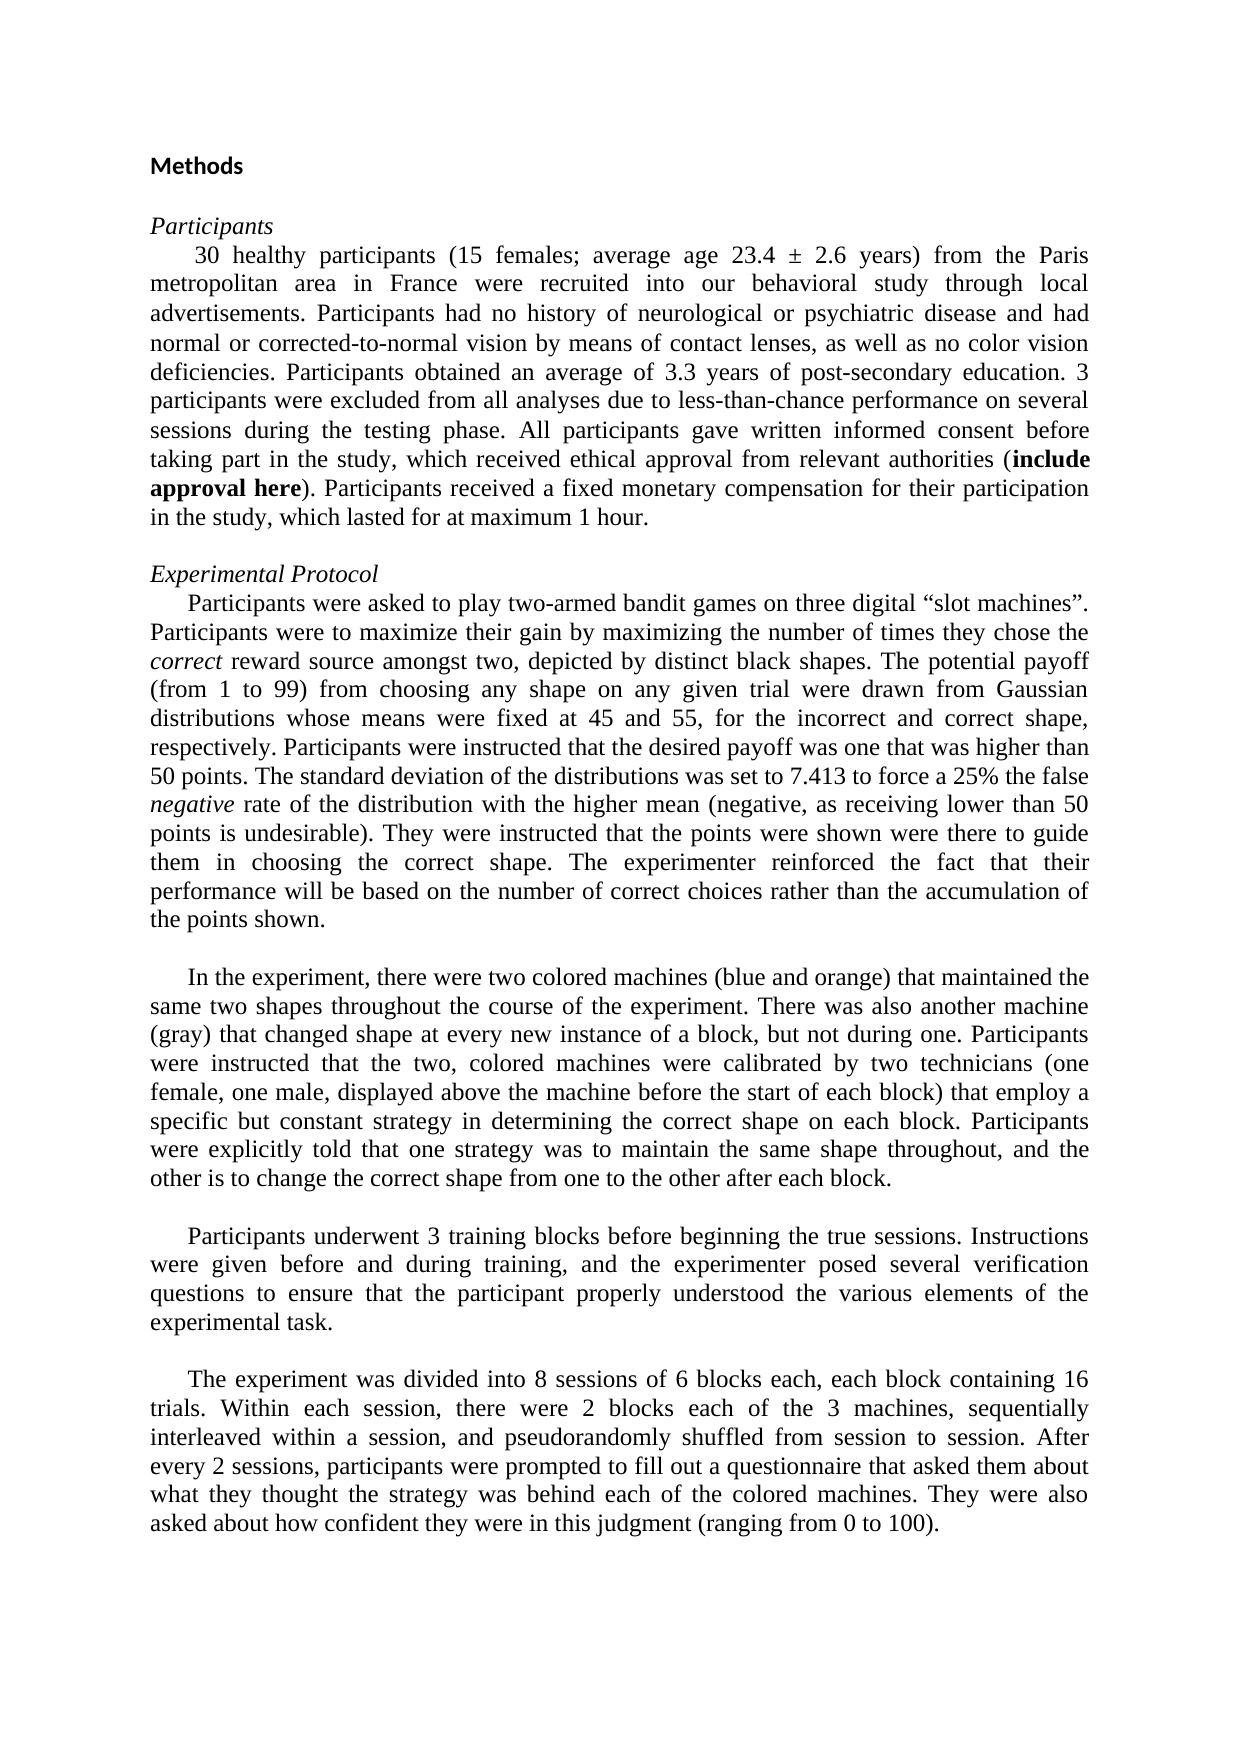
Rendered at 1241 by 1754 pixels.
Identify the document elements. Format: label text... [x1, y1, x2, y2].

text 30 healthy participants (15 females; average age 23.4 ± 2.6 years) from the Paris metropolitan area in France were recruited into our behavioral study through local advertisements. ﻿Participants had no history of neurological or psychiatric disease and had normal or corrected-to-normal vision by means of contact lenses, as well as no color vision deficiencies. Participants obtained an average of 3.3 years of post-secondary education. 3 participants were excluded from all analyses due to less-than-chance performance on several sessions during the testing phase. ﻿All participants gave written informed consent before taking part in the study, which received ethical approval from relevant authorities (include approval here). Participants received a fixed monetary compensation for their participation in the study, which lasted for at maximum 1 hour. [150, 240, 1090, 531]
text Methods [150, 150, 1090, 181]
text The experiment was divided into 8 sessions of 6 blocks each, each block containing 16 trials. Within each session, there were 2 blocks each of the 3 machines, sequentially interleaved within a session, and pseudorandomly shuffled from session to session. After every 2 sessions, participants were prompted to fill out a questionnaire that asked them about what they thought the strategy was behind each of the colored machines. They were also asked about how confident they were in this judgment (ranging from 0 to 100). [150, 1364, 1090, 1537]
text In the experiment, there were two colored machines (blue and orange) that maintained the same two shapes throughout the course of the experiment. There was also another machine (gray) that changed shape at every new instance of a block, but not during one. Participants were instructed that the two, colored machines were calibrated by two technicians (one female, one male, displayed above the machine before the start of each block) that employ a specific but constant strategy in determining the correct shape on each block. Participants were explicitly told that one strategy was to maintain the same shape throughout, and the other is to change the correct shape from one to the other after each block. [150, 962, 1090, 1192]
text Experimental Protocol [150, 559, 1090, 588]
text Participants [150, 211, 1090, 240]
text Participants were asked to play two-armed bandit games on three digital “slot machines”. Participants were to maximize their gain by maximizing the number of times they chose the correct reward source amongst two, depicted by distinct black shapes. The potential payoff (from 1 to 99) from choosing any shape on any given trial were drawn from Gaussian distributions whose means were fixed at 45 and 55, for the incorrect and correct shape, respectively. Participants were instructed that the desired payoff was one that was higher than 50 points. The standard deviation of the distributions was set to 7.413 to force a 25% the false negative rate of the distribution with the higher mean (negative, as receiving lower than 50 points is undesirable). They were instructed that the points were shown were there to guide them in choosing the correct shape. The experimenter reinforced the fact that their performance will be based on the number of correct choices rather than the accumulation of the points shown. [150, 588, 1090, 933]
text Participants underwent 3 training blocks before beginning the true sessions. Instructions were given before and during training, and the experimenter posed several verification questions to ensure that the participant properly understood the various elements of the experimental task. [150, 1221, 1090, 1336]
